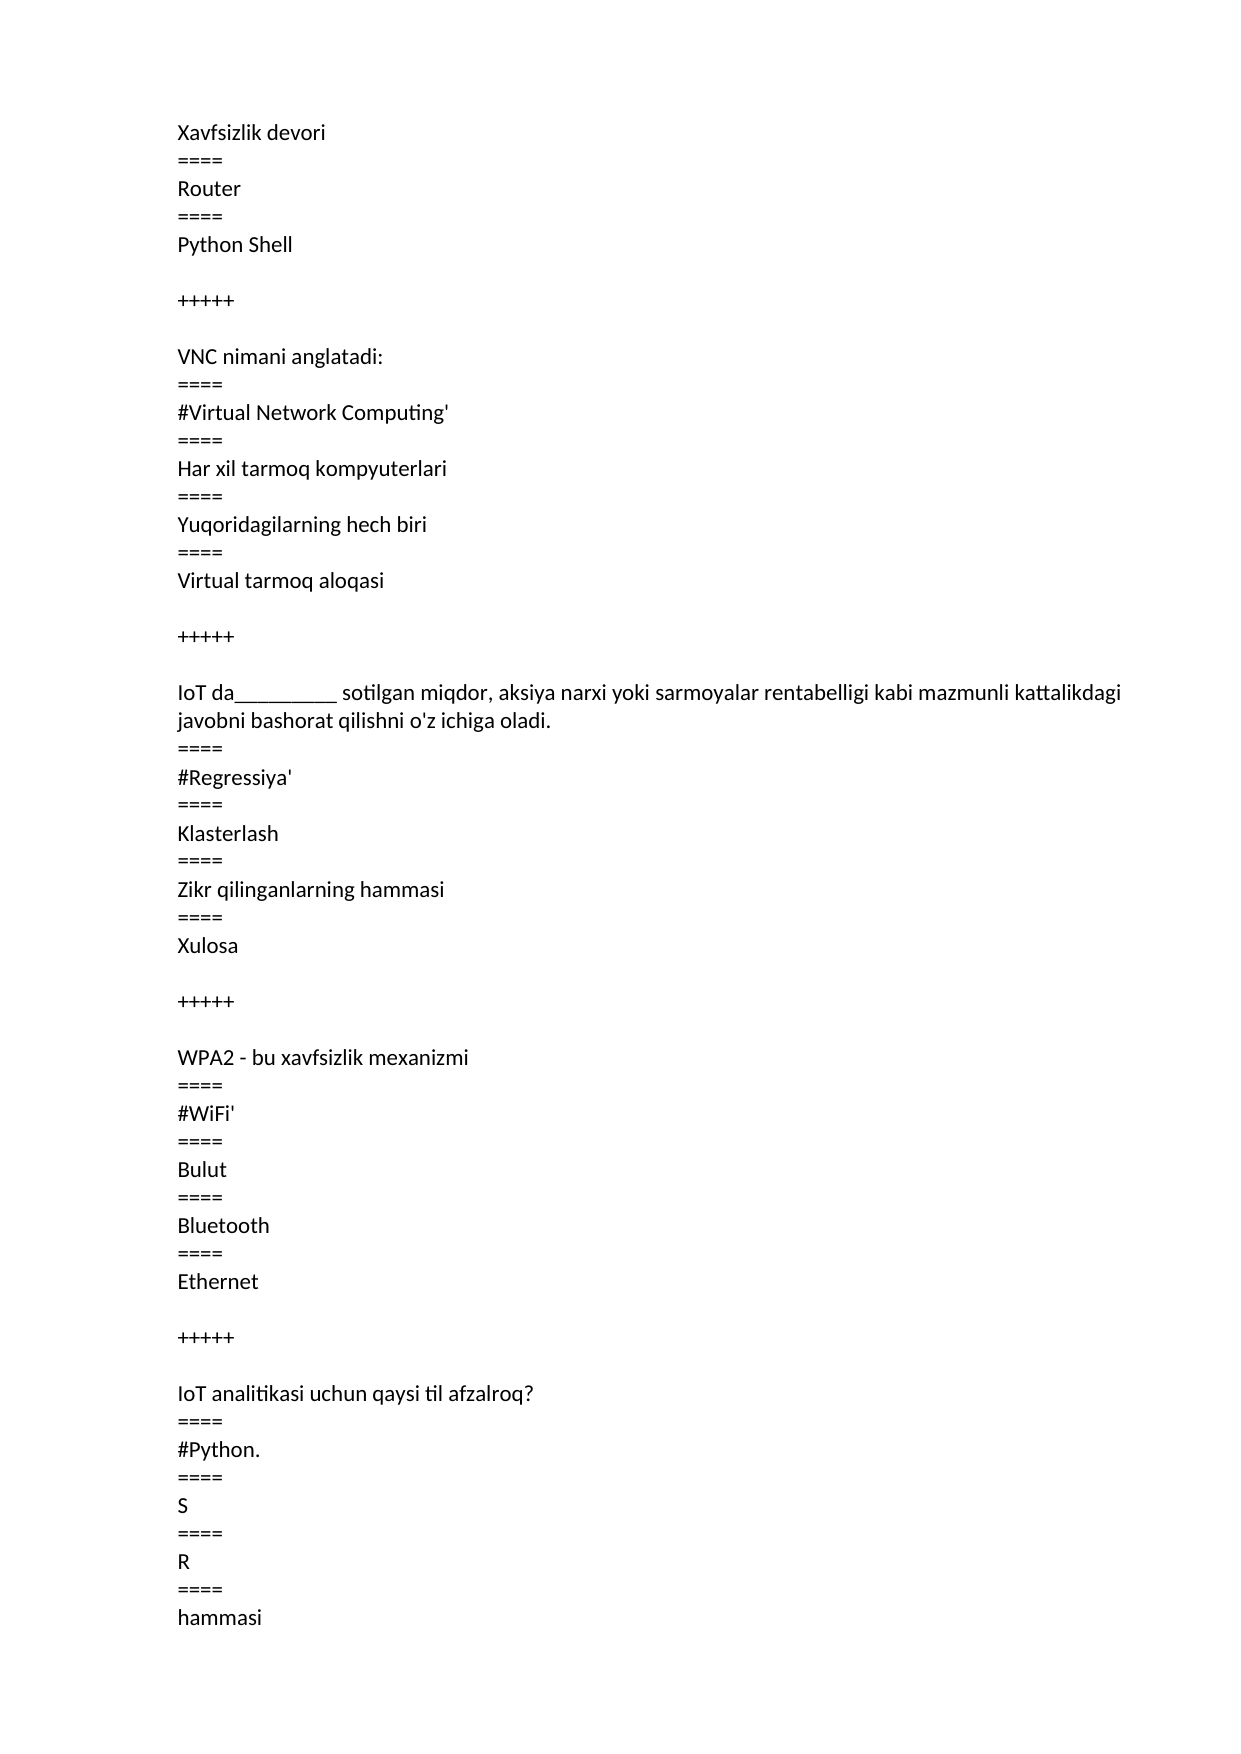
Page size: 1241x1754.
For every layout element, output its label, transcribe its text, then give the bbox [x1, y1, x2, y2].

text #Python. [177, 1435, 1152, 1463]
text ==== [177, 1575, 1152, 1603]
text +++++ [177, 1323, 1152, 1351]
text ==== [177, 482, 1152, 510]
text ==== [177, 202, 1152, 230]
text WPA2 - bu xavfsizlik mexanizmi [177, 1043, 1152, 1071]
text ==== [177, 1407, 1152, 1435]
text Ethernet [177, 1267, 1152, 1295]
text S [177, 1491, 1152, 1519]
text Router [177, 174, 1152, 202]
text #WiFi' [177, 1099, 1152, 1127]
text VNC nimani anglatadi: [177, 342, 1152, 370]
text ==== [177, 146, 1152, 174]
text Har xil tarmoq kompyuterlari [177, 454, 1152, 482]
text ==== [177, 1183, 1152, 1211]
text Bulut [177, 1155, 1152, 1183]
text #Virtual Network Computing' [177, 398, 1152, 426]
text ==== [177, 1239, 1152, 1267]
text Python Shell [177, 230, 1152, 258]
text ==== [177, 538, 1152, 566]
text ==== [177, 791, 1152, 819]
text Zikr qilinganlarning hammasi [177, 875, 1152, 903]
text #Regressiya' [177, 763, 1152, 791]
text Yuqoridagilarning hech biri [177, 510, 1152, 538]
text ==== [177, 847, 1152, 875]
text Bluetooth [177, 1211, 1152, 1239]
text ==== [177, 1071, 1152, 1099]
text Virtual tarmoq aloqasi [177, 566, 1152, 594]
text Xavfsizlik devori [177, 118, 1152, 146]
text IoT da_________ sotilgan miqdor, aksiya narxi yoki sarmoyalar rentabelligi kabi mazmunli kattalikdagi javobni bashorat qilishni o'z ichiga oladi. [177, 678, 1152, 734]
text Xulosa [177, 931, 1152, 959]
text ==== [177, 1463, 1152, 1491]
text ==== [177, 1127, 1152, 1155]
text ==== [177, 903, 1152, 931]
text ==== [177, 734, 1152, 763]
text +++++ [177, 622, 1152, 651]
text R [177, 1547, 1152, 1575]
text ==== [177, 1519, 1152, 1547]
text IoT analitikasi uchun qaysi til afzalroq? [177, 1379, 1152, 1407]
text ==== [177, 426, 1152, 454]
text ==== [177, 370, 1152, 398]
text +++++ [177, 286, 1152, 314]
text Klasterlash [177, 819, 1152, 847]
text +++++ [177, 987, 1152, 1015]
text hammasi [177, 1603, 1152, 1631]
